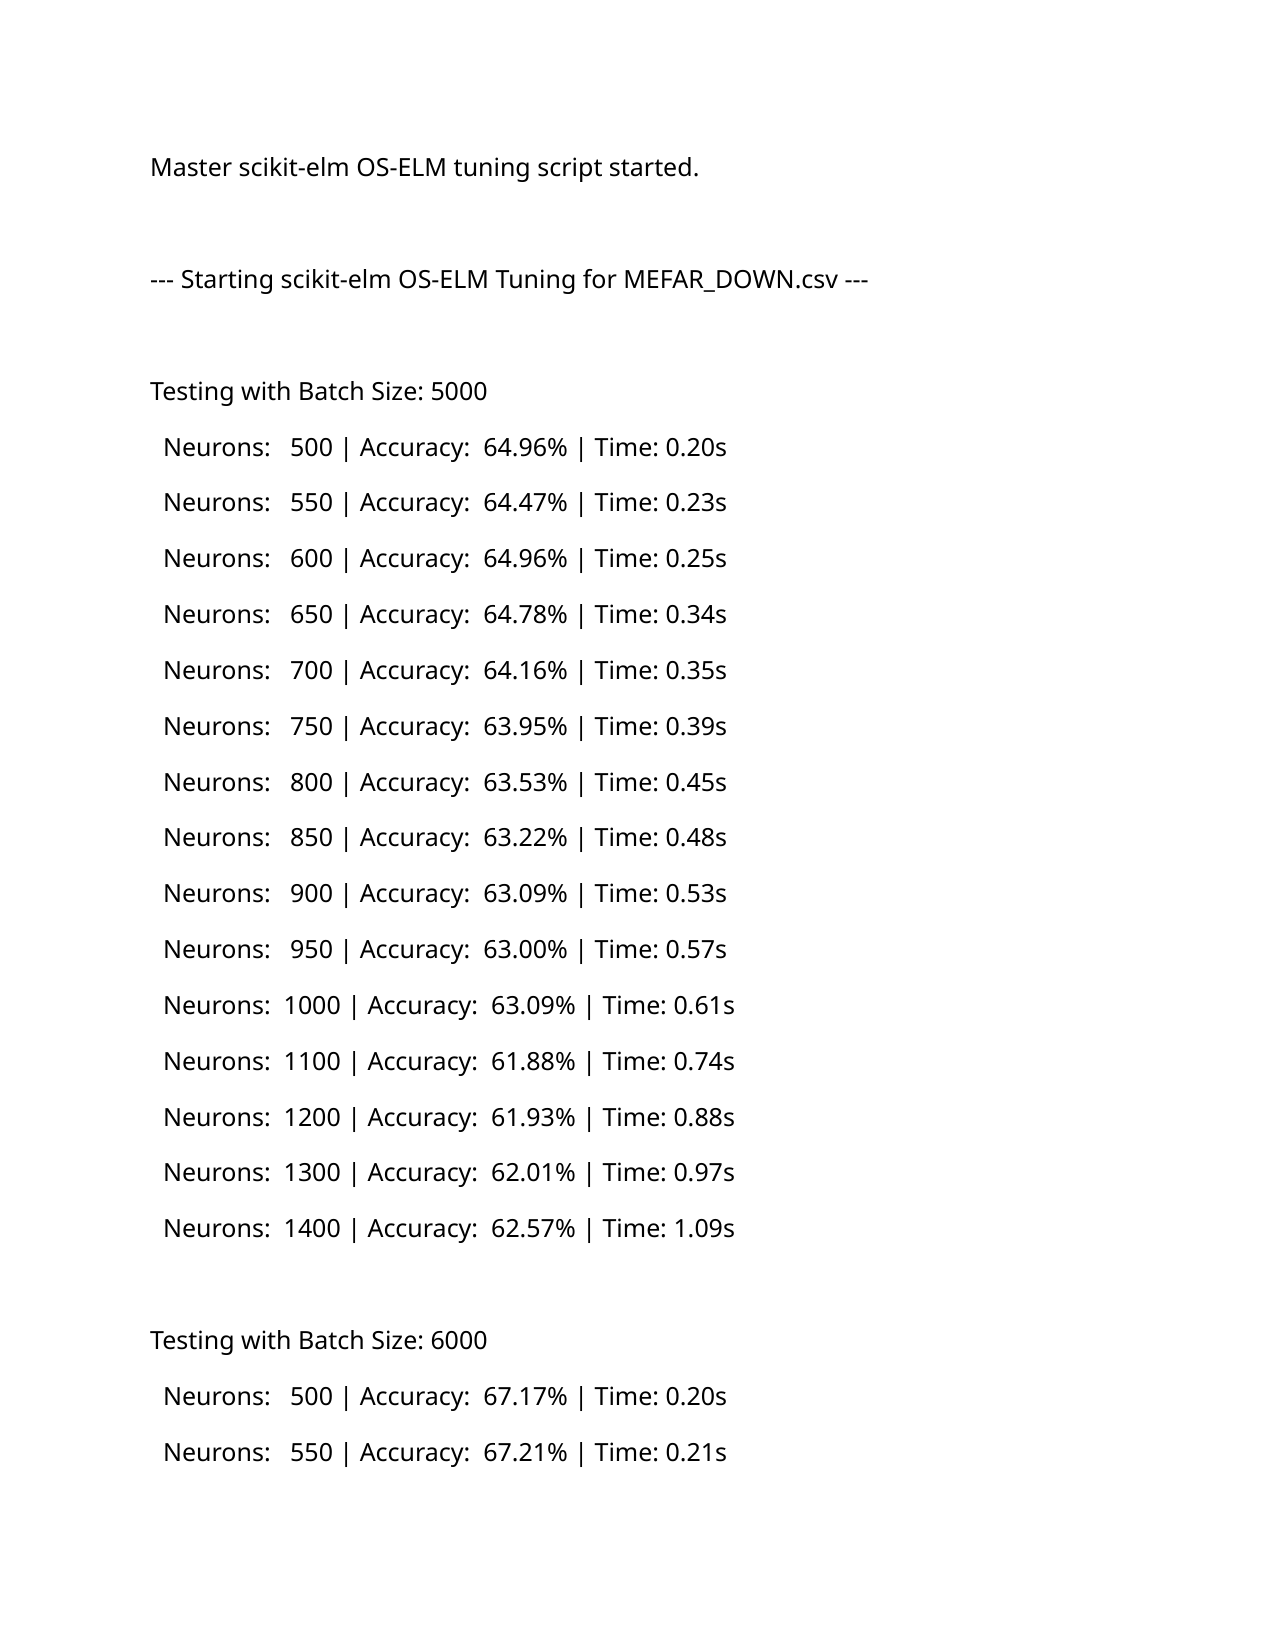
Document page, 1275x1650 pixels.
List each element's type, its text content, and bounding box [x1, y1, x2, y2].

text Neurons: 550 | Accuracy: 64.47% | Time: 0.23s [150, 485, 1125, 519]
text Neurons: 1000 | Accuracy: 63.09% | Time: 0.61s [150, 987, 1125, 1022]
text Testing with Batch Size: 6000 [150, 1322, 1125, 1357]
text Neurons: 550 | Accuracy: 67.21% | Time: 0.21s [150, 1434, 1125, 1468]
text Neurons: 1200 | Accuracy: 61.93% | Time: 0.88s [150, 1099, 1125, 1133]
text Neurons: 650 | Accuracy: 64.78% | Time: 0.34s [150, 597, 1125, 631]
text Neurons: 500 | Accuracy: 67.17% | Time: 0.20s [150, 1378, 1125, 1412]
text --- Starting scikit-elm OS-ELM Tuning for MEFAR_DOWN.csv --- [150, 262, 1125, 296]
text Neurons: 700 | Accuracy: 64.16% | Time: 0.35s [150, 652, 1125, 687]
text Neurons: 1300 | Accuracy: 62.01% | Time: 0.97s [150, 1155, 1125, 1189]
text Neurons: 850 | Accuracy: 63.22% | Time: 0.48s [150, 820, 1125, 854]
text Master scikit-elm OS-ELM tuning script started. [150, 150, 1125, 184]
text Neurons: 950 | Accuracy: 63.00% | Time: 0.57s [150, 932, 1125, 966]
text Neurons: 900 | Accuracy: 63.09% | Time: 0.53s [150, 876, 1125, 910]
text Neurons: 600 | Accuracy: 64.96% | Time: 0.25s [150, 541, 1125, 575]
text Neurons: 500 | Accuracy: 64.96% | Time: 0.20s [150, 429, 1125, 463]
text Neurons: 750 | Accuracy: 63.95% | Time: 0.39s [150, 708, 1125, 742]
text Neurons: 1400 | Accuracy: 62.57% | Time: 1.09s [150, 1211, 1125, 1245]
text Testing with Batch Size: 5000 [150, 373, 1125, 407]
text Neurons: 800 | Accuracy: 63.53% | Time: 0.45s [150, 764, 1125, 798]
text Neurons: 1100 | Accuracy: 61.88% | Time: 0.74s [150, 1043, 1125, 1077]
